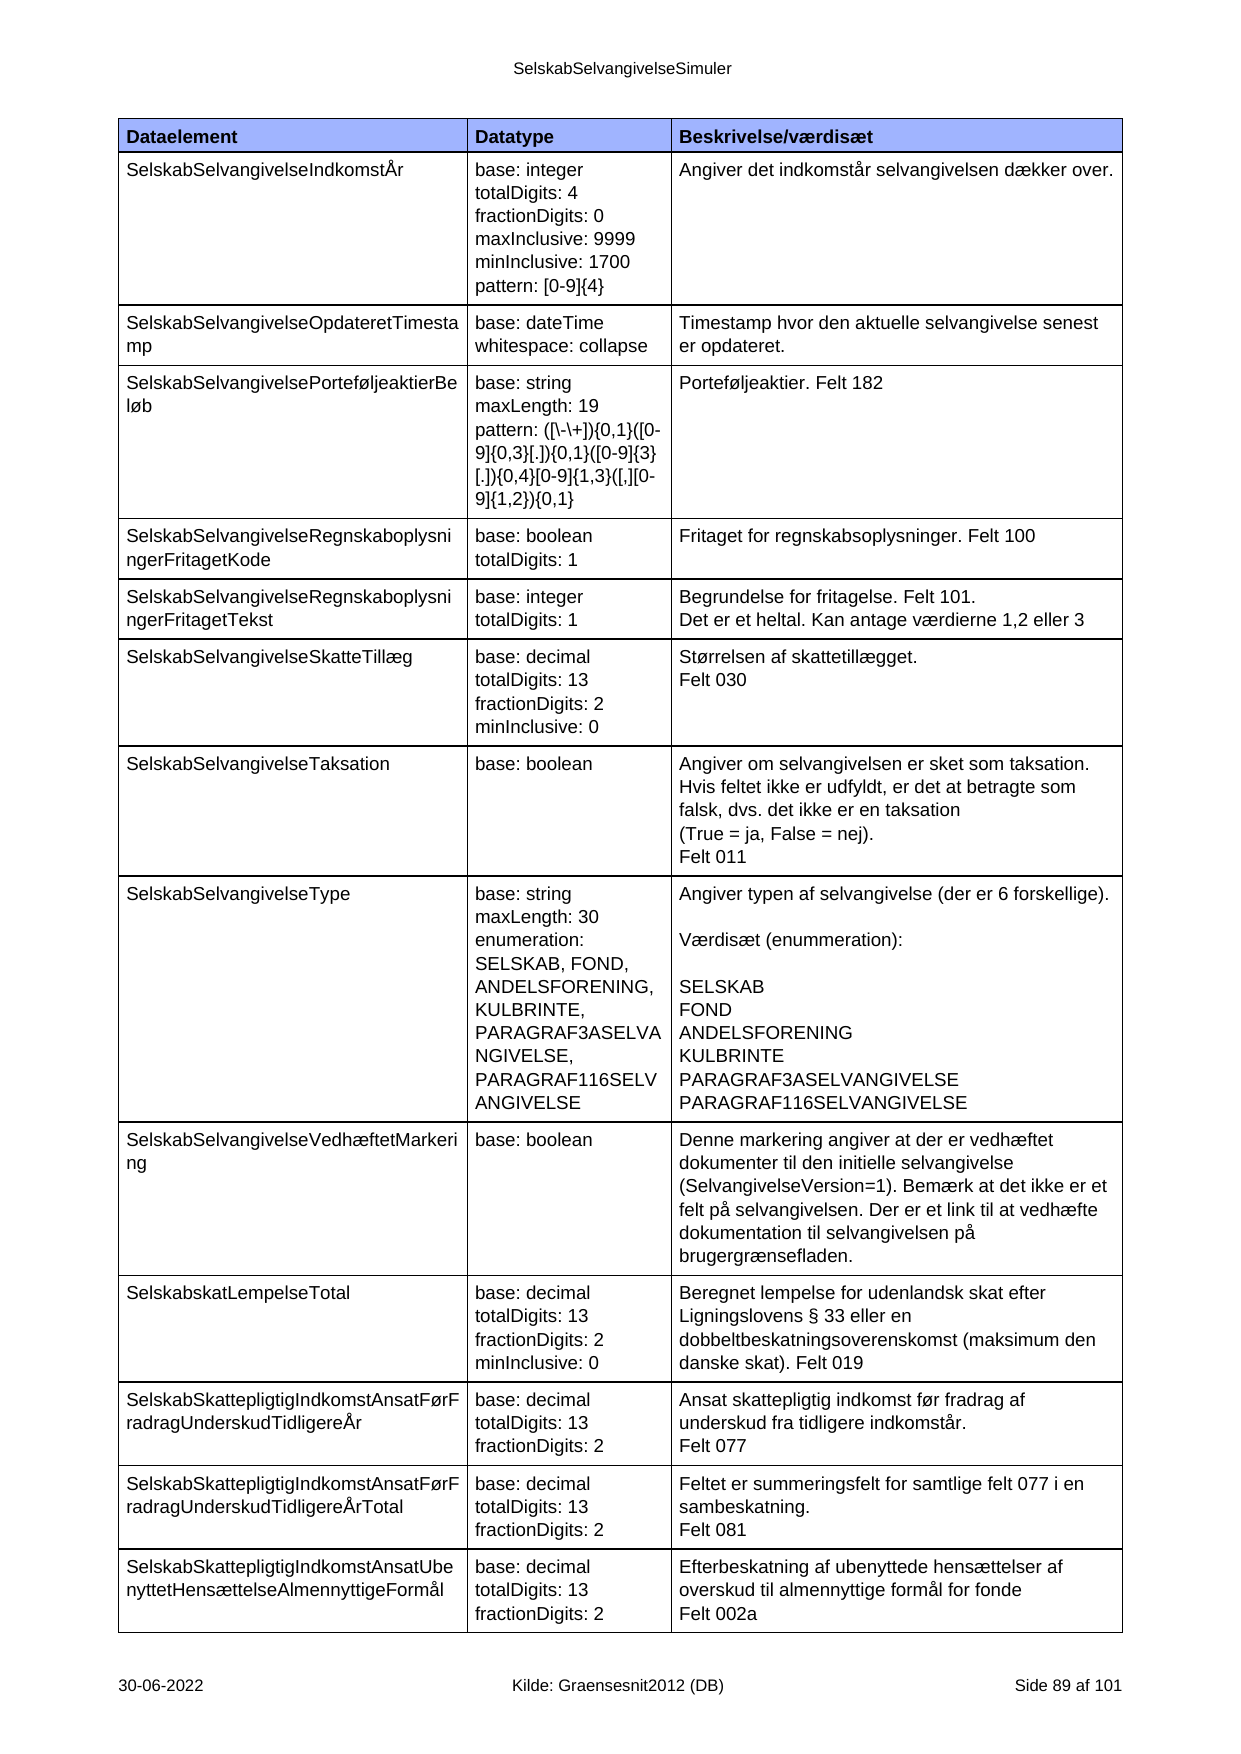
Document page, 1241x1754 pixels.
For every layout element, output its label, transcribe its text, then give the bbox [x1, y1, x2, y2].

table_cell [468, 1550, 671, 1632]
table_cell SelskabSelvangivelseVedhæftetMarkering [119, 1123, 467, 1274]
table_header Dataelement [119, 119, 467, 151]
table_cell base: decimal totalDigits: 13 fractionDigits: 2 minInclusive: 0 [468, 1276, 671, 1381]
table_cell base: dateTime whitespace: collapse [468, 306, 671, 364]
table_cell base: string maxLength: 30 enumeration: SELSKAB, FOND, ANDELSFORENING, KULBRINTE, PARAGRAF3ASELVANGIVELSE, PARAGRAF116SELVANGIVELSE [468, 877, 671, 1121]
table_cell Ansat skattepligtig indkomst før fradrag af underskud fra tidligere indkomstår. Felt 077 [672, 1383, 1122, 1465]
table_cell SelskabSelvangivelsePorteføljeaktierBeløb [119, 366, 467, 518]
table_cell Begrundelse for fritagelse. Felt 101. Det er et heltal. Kan antage værdierne 1,2 eller 3 [672, 580, 1122, 638]
table_cell base: decimal totalDigits: 13 fractionDigits: 2 minInclusive: 0 [468, 640, 671, 745]
table_cell SelskabSelvangivelseOpdateretTimestamp [119, 306, 467, 364]
table_cell base: boolean [468, 1123, 671, 1274]
table_cell base: string maxLength: 19 pattern: ([\-\+]){0,1}([0-9]{0,3}[.]){0,1}([0-9]{3}[.]){0,4}[0-9]{1,3}([,][0-9]{1,2}){0,1} [468, 366, 671, 518]
table_header Beskrivelse/værdisæt [672, 119, 1122, 151]
table_cell SelskabSelvangivelseRegnskaboplysningerFritagetTekst [119, 580, 467, 638]
table_cell SelskabSelvangivelseSkatteTillæg [119, 640, 467, 745]
table_cell SelskabSelvangivelseType [119, 877, 467, 1121]
table_cell base: integer totalDigits: 1 [468, 580, 671, 638]
table_cell Angiver om selvangivelsen er sket som taksation. Hvis feltet ikke er udfyldt, er det at betragte som falsk, dvs. det ikke er en taksation (True = ja, False = nej). Felt 011 [672, 747, 1122, 875]
table_cell Fritaget for regnskabsoplysninger. Felt 100 [672, 519, 1122, 578]
table_cell SelskabSkattepligtigIndkomstAnsatFørFradragUnderskudTidligereÅr [119, 1383, 467, 1465]
table_cell SelskabSelvangivelseRegnskaboplysningerFritagetKode [119, 519, 467, 578]
table_header Datatype [468, 119, 671, 151]
table_cell Denne markering angiver at der er vedhæftet dokumenter til den initielle selvangivelse (SelvangivelseVersion=1). Bemærk at det ikke er et felt på selvangivelsen. Der er et link til at vedhæfte dokumentation til selvangivelsen på brugergrænsefladen. [672, 1123, 1122, 1274]
table_cell base: integer totalDigits: 4 fractionDigits: 0 maxInclusive: 9999 minInclusive: 1700 pattern: [0-9]{4} [468, 153, 671, 304]
table_cell SelskabSelvangivelseTaksation [119, 747, 467, 875]
table_cell Beregnet lempelse for udenlandsk skat efter Ligningslovens § 33 eller en dobbeltbeskatningsoverenskomst (maksimum den danske skat). Felt 019 [672, 1276, 1122, 1381]
table_cell base: boolean totalDigits: 1 [468, 519, 671, 578]
table_cell base: boolean [468, 747, 671, 875]
table_cell base: decimal totalDigits: 13 fractionDigits: 2 [468, 1383, 671, 1465]
table_cell SelskabSkattepligtigIndkomstAnsatUbenyttetHensættelseAlmennyttigeFormål [119, 1550, 467, 1632]
table_cell Angiver typen af selvangivelse (der er 6 forskellige). Værdisæt (enummeration): SELSKAB FOND ANDELSFORENING KULBRINTE PARAGRAF3ASELVANGIVELSE PARAGRAF116SELVANGIVELSE [672, 877, 1122, 1121]
table_cell SelskabSelvangivelseIndkomstÅr [119, 153, 467, 304]
table_cell base: decimal totalDigits: 13 fractionDigits: 2 [468, 1466, 671, 1548]
table_cell Angiver det indkomstår selvangivelsen dækker over. [672, 153, 1122, 304]
table_cell Størrelsen af skattetillægget. Felt 030 [672, 640, 1122, 745]
table_cell Efterbeskatning af ubenyttede hensættelser af overskud til almennyttige formål for fonde Felt 002a [672, 1550, 1122, 1632]
table_cell Feltet er summeringsfelt for samtlige felt 077 i en sambeskatning. Felt 081 [672, 1466, 1122, 1548]
table_cell SelskabSkattepligtigIndkomstAnsatFørFradragUnderskudTidligereÅrTotal [119, 1466, 467, 1548]
table_cell SelskabskatLempelseTotal [119, 1276, 467, 1381]
table_cell Porteføljeaktier. Felt 182 [672, 366, 1122, 518]
table_cell Timestamp hvor den aktuelle selvangivelse senest er opdateret. [672, 306, 1122, 364]
